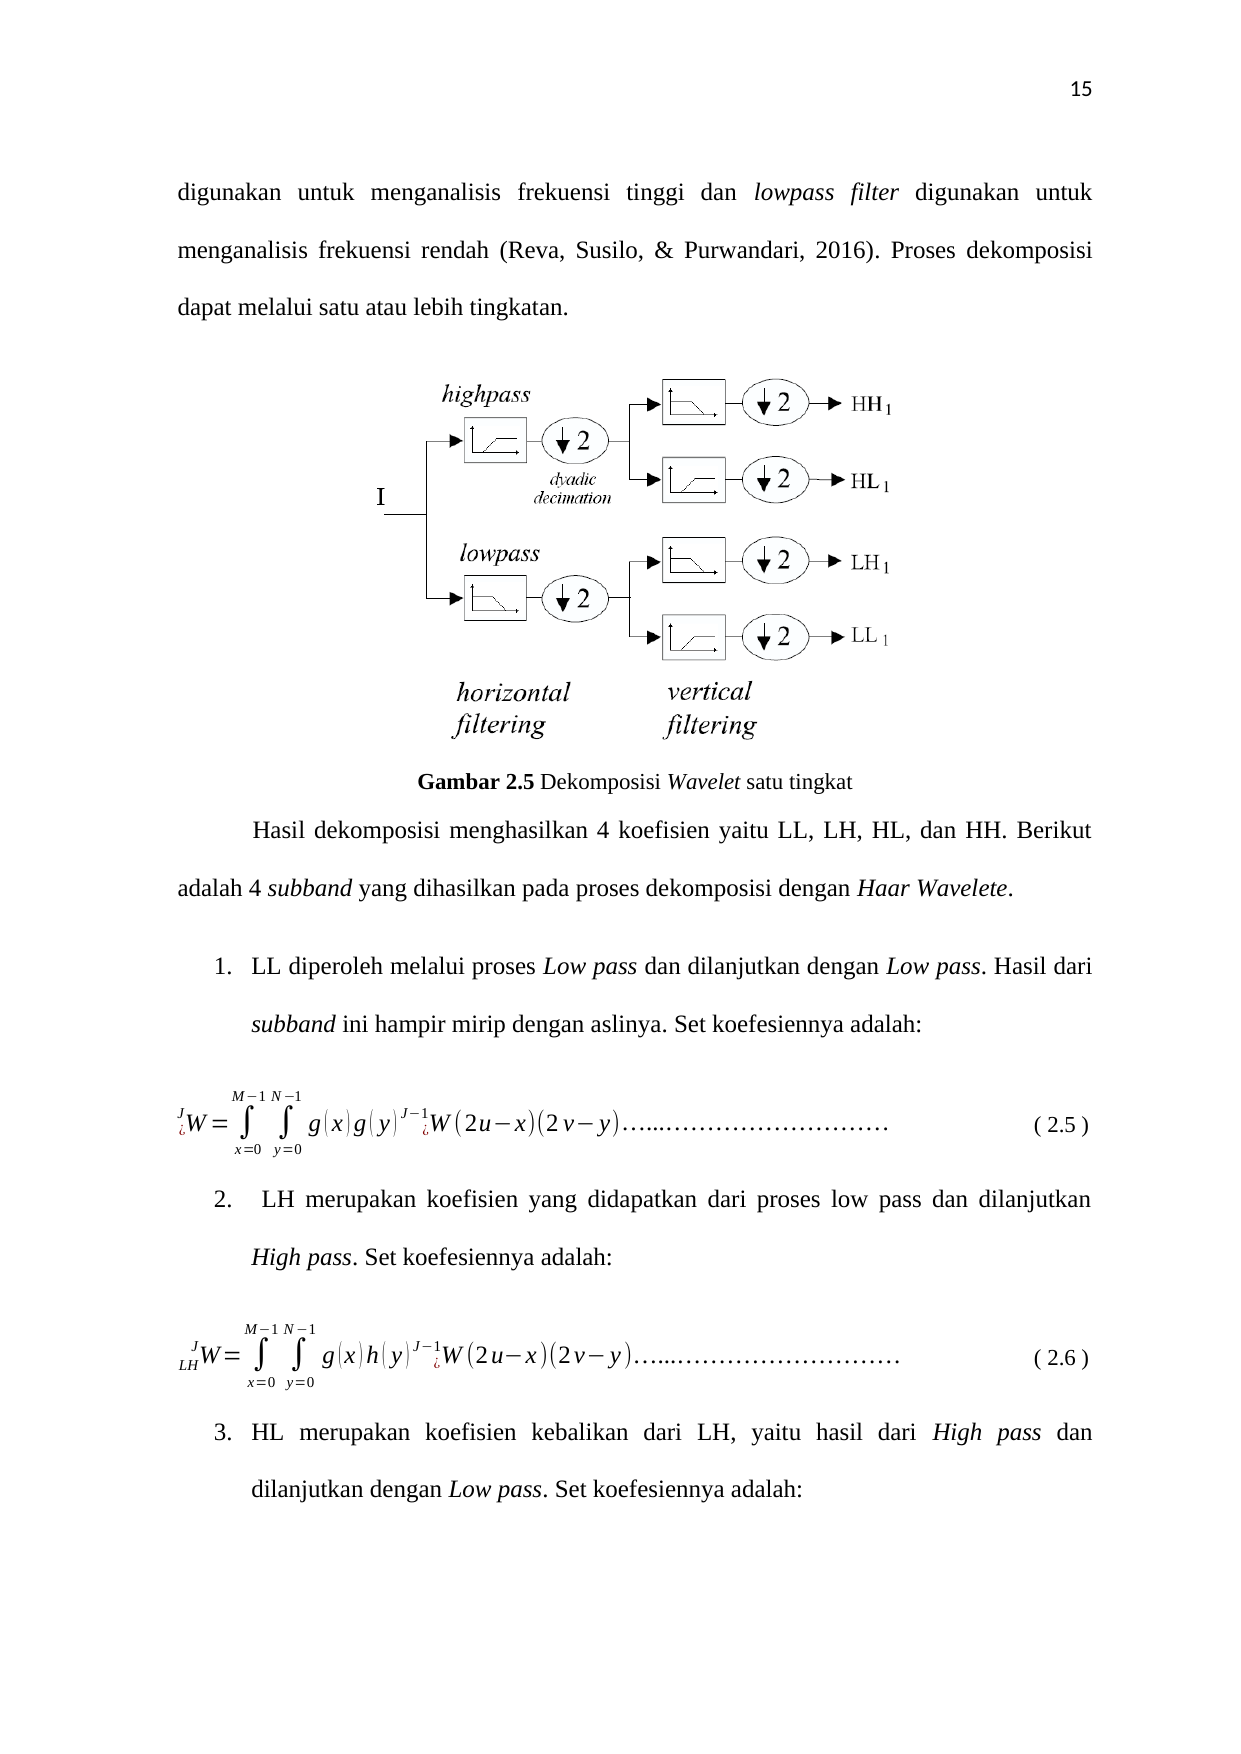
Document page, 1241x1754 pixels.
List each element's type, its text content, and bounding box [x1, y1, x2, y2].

list LL diperoleh melalui proses Low pass dan dilanjutkan dengan Low pass. Hasil dari subband ini hampir mirip dengan aslinya. Set koefesiennya adalah: [213, 951, 1092, 1037]
text Gambar 2.5 Dekomposisi Wavelet satu tingkat [177, 768, 1092, 794]
table_header ( 2.6 ) [1019, 1320, 1104, 1417]
list HL merupakan koefisien kebalikan dari LH, yaitu hasil dari High pass dan dilanjutkan dengan Low pass. Set koefesiennya adalah: [213, 1417, 1092, 1503]
list LH merupakan koefisien yang didapatkan dari proses low pass dan dilanjutkan High pass. Set koefesiennya adalah: [213, 1184, 1092, 1270]
picture [371, 370, 899, 748]
text Hasil dekomposisi menghasilkan 4 koefisien yaitu LL, LH, HL, dan HH. Berikut adalah 4 subband yang dihasilkan pada proses dekomposisi dengan Haar Wavelete. [177, 815, 1092, 902]
table_header ( 2.5 ) [1019, 1087, 1104, 1184]
table_header …...……………………… [166, 1320, 1019, 1417]
table_header …...……………………… [166, 1087, 1019, 1184]
